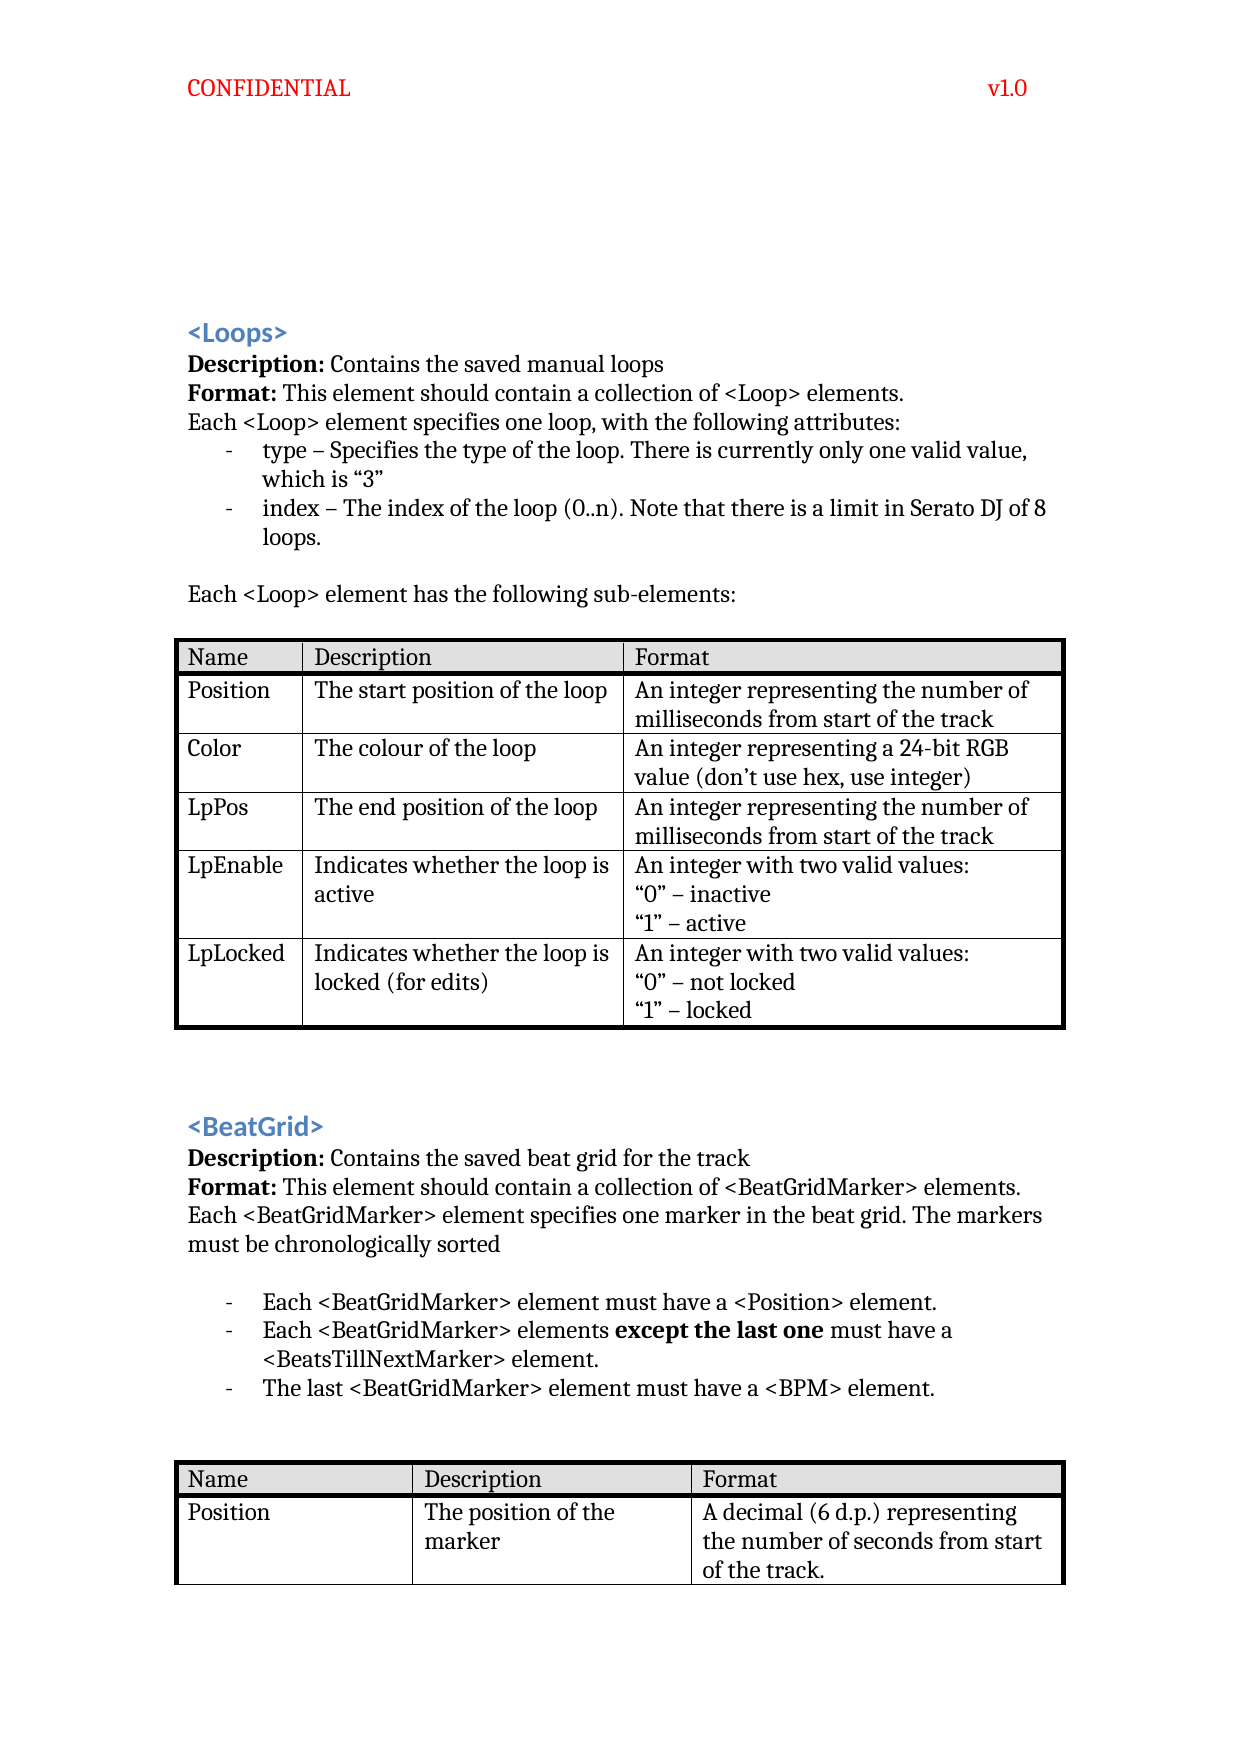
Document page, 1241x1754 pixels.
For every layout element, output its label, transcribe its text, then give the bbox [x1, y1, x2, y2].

table_cell An integer with two valid values: “0” – inactive “1” – active [624, 851, 1061, 938]
table_cell The position of the marker [413, 1498, 691, 1584]
text Description: Contains the saved manual loops [187, 350, 1053, 379]
text Format: This element should contain a collection of <BeatGridMarker> elements. [187, 1172, 1053, 1201]
table_cell An integer representing a 24-bit RGB value (don’t use hex, use integer) [624, 734, 1061, 792]
table_cell Indicates whether the loop is locked (for edits) [303, 939, 623, 1025]
table_cell An integer with two valid values: “0” – not locked “1” – locked [624, 939, 1061, 1025]
table_header Description [413, 1465, 691, 1493]
table_cell LpPos [179, 793, 302, 850]
table_header Format [692, 1465, 1061, 1493]
table_cell Position [179, 1498, 412, 1584]
list index – The index of the loop (0..n). Note that there is a limit in Serato DJ of 8 loops. [225, 494, 1053, 551]
text Each <BeatGridMarker> element specifies one marker in the beat grid. The markers must be chronologically sorted [187, 1201, 1053, 1259]
list Each <BeatGridMarker> element must have a <Position> element. [225, 1287, 1053, 1316]
table_header Format [624, 642, 1061, 671]
text Each <Loop> element specifies one loop, with the following attributes: [187, 408, 1053, 436]
table_cell Indicates whether the loop is active [303, 851, 623, 938]
table_header Name [179, 1465, 412, 1493]
text Description: Contains the saved beat grid for the track [187, 1144, 1053, 1172]
table_cell LpLocked [179, 939, 302, 1025]
table_header Description [303, 642, 623, 671]
table_cell Color [179, 734, 302, 792]
table_cell The colour of the loop [303, 734, 623, 792]
table_cell An integer representing the number of milliseconds from start of the track [624, 793, 1061, 850]
list The last <BeatGridMarker> element must have a <BPM> element. [225, 1374, 1053, 1402]
table_header Name [179, 642, 302, 671]
table_cell An integer representing the number of milliseconds from start of the track [624, 676, 1061, 733]
subtitle <Loops> [187, 314, 1053, 350]
table_cell The start position of the loop [303, 676, 623, 733]
table_cell Position [179, 676, 302, 733]
text Format: This element should contain a collection of <Loop> elements. [187, 379, 1053, 408]
list type – Specifies the type of the loop. There is currently only one valid value, which is “3” [225, 436, 1053, 494]
table_cell The end position of the loop [303, 793, 623, 850]
subtitle <BeatGrid> [187, 1108, 1053, 1144]
table_cell LpEnable [179, 851, 302, 938]
list Each <BeatGridMarker> elements except the last one must have a <BeatsTillNextMarker> element. [225, 1316, 1053, 1374]
text Each <Loop> element has the following sub-elements: [187, 580, 1053, 609]
table_cell A decimal (6 d.p.) representing the number of seconds from start of the track. [692, 1498, 1061, 1584]
